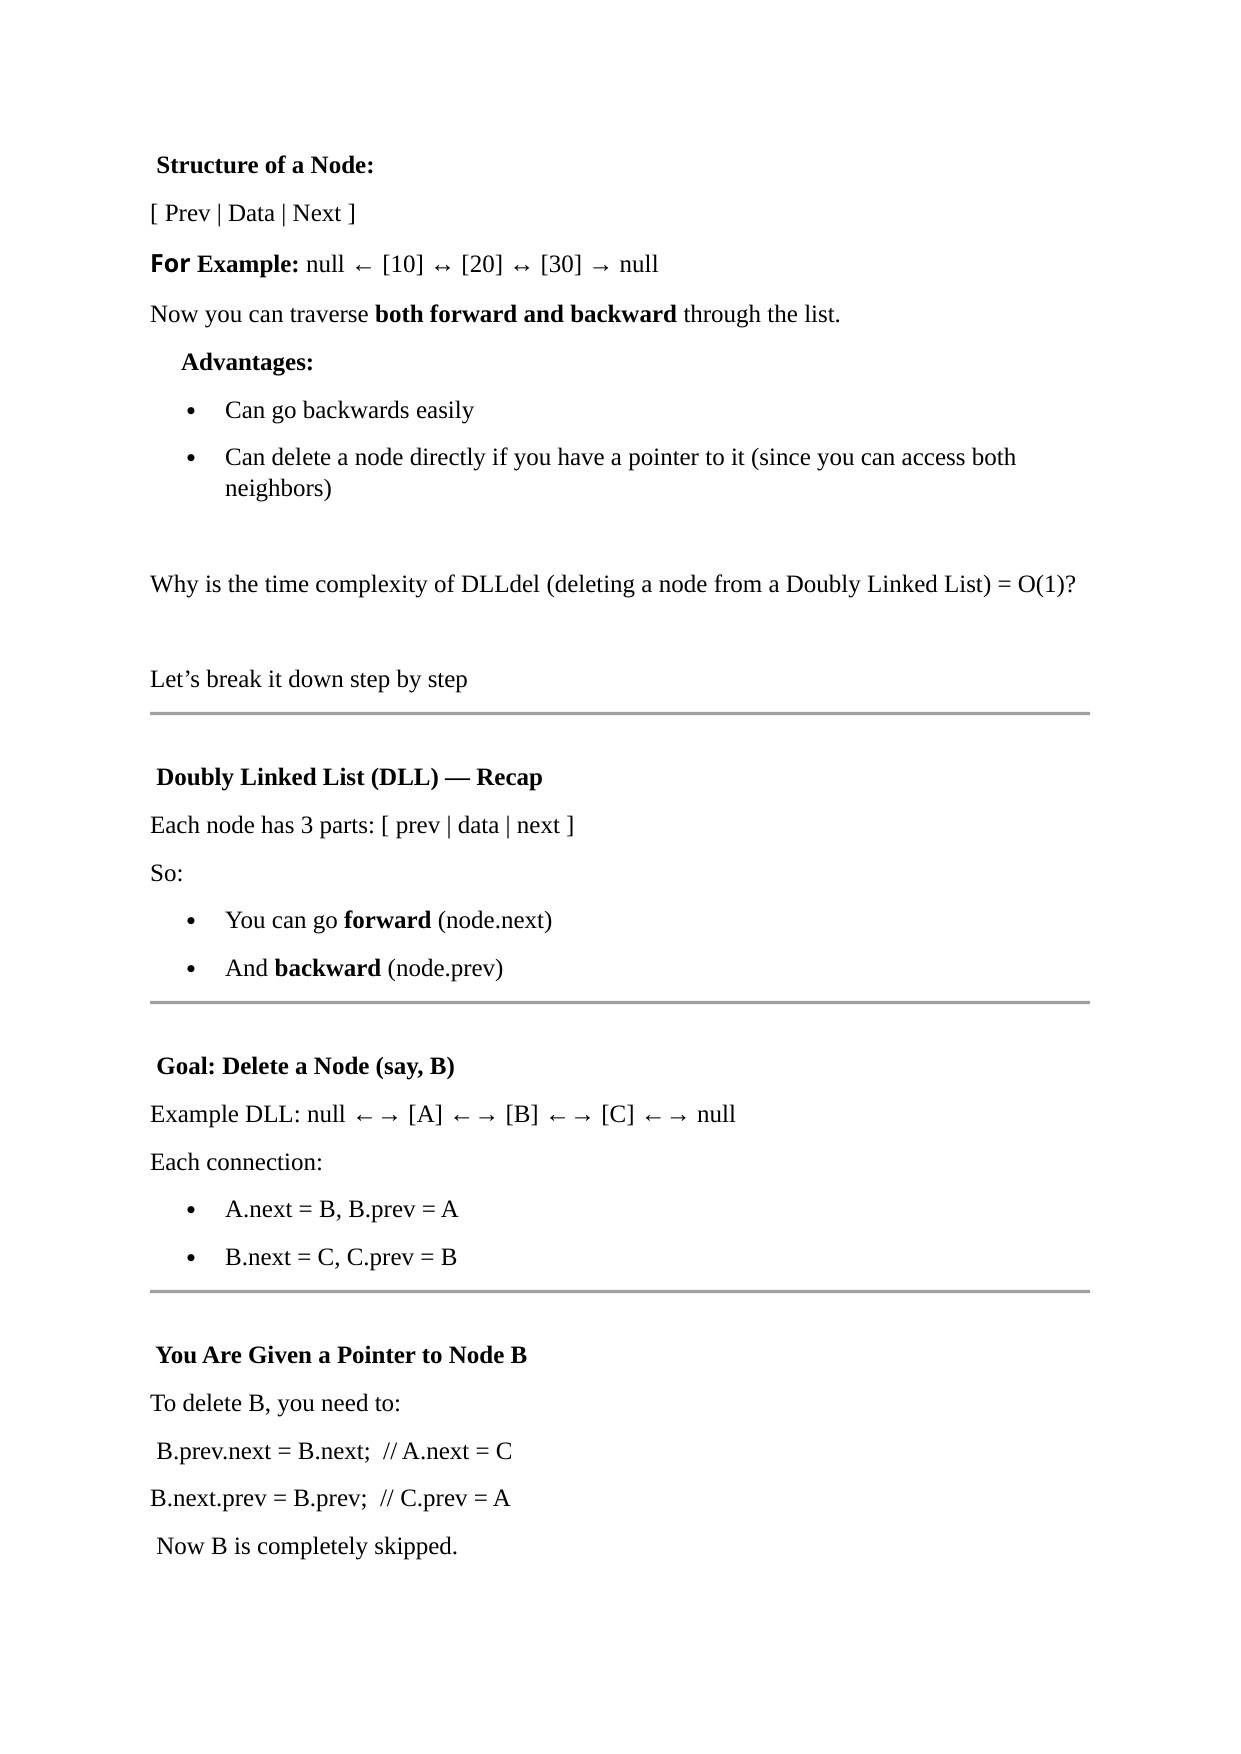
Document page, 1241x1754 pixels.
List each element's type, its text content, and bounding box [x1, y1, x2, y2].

text Let’s break it down step by step [150, 664, 1090, 693]
text You Are Given a Pointer to Node B [150, 1340, 1090, 1369]
text So: [150, 858, 1090, 887]
text Structure of a Node: [150, 150, 1090, 179]
list B.next = C, C.prev = B [187, 1242, 1090, 1271]
text B.prev.next = B.next; // A.next = C [150, 1436, 1090, 1464]
list You can go forward (node.next) [187, 906, 1090, 934]
list Can delete a node directly if you have a pointer to it (since you can access both neighbors) [187, 442, 1090, 502]
list A.next = B, B.prev = A [187, 1194, 1090, 1223]
text [ Prev | Data | Next ] [150, 198, 1090, 226]
text Advantages: [150, 347, 1090, 375]
text To delete B, you need to: [150, 1388, 1090, 1417]
text For Example: null ← [10] ↔ [20] ↔ [30] → null [150, 245, 1090, 279]
list Can go backwards easily [187, 395, 1090, 423]
text Each connection: [150, 1147, 1090, 1176]
text Doubly Linked List (DLL) — Recap [150, 762, 1090, 791]
text Why is the time complexity of DLLdel (deleting a node from a Doubly Linked List) = O(1)? [150, 569, 1090, 598]
text B.next.prev = B.prev; // C.prev = A [150, 1483, 1090, 1512]
list And backward (node.prev) [187, 953, 1090, 982]
text Example DLL: null ←→ [A] ←→ [B] ←→ [C] ←→ null [150, 1099, 1090, 1128]
text Goal: Delete a Node (say, B) [150, 1051, 1090, 1080]
text Now you can traverse both forward and backward through the list. [150, 299, 1090, 328]
text Now B is completely skipped. [150, 1531, 1090, 1560]
text Each node has 3 parts: [ prev | data | next ] [150, 810, 1090, 839]
